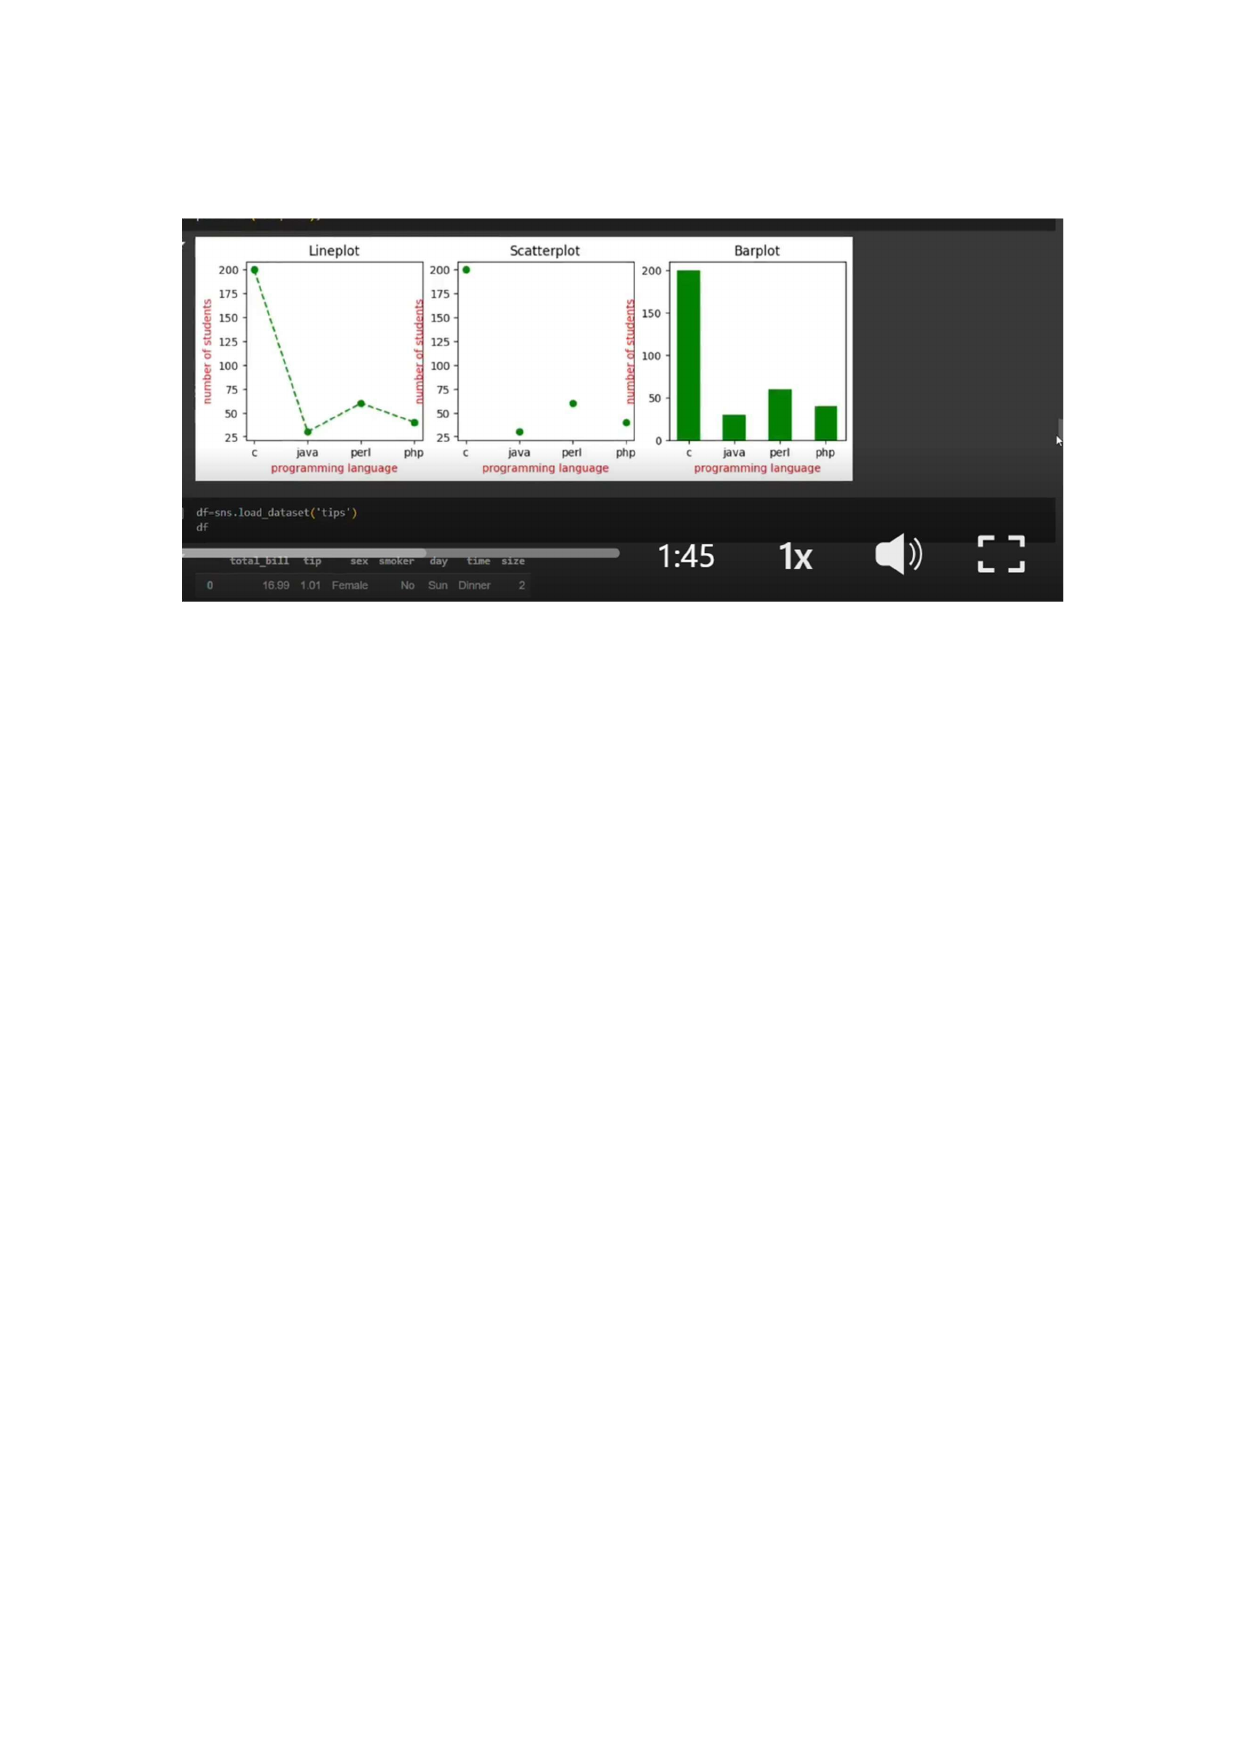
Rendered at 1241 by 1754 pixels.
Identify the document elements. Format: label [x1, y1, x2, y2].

picture [182, 218, 1064, 602]
